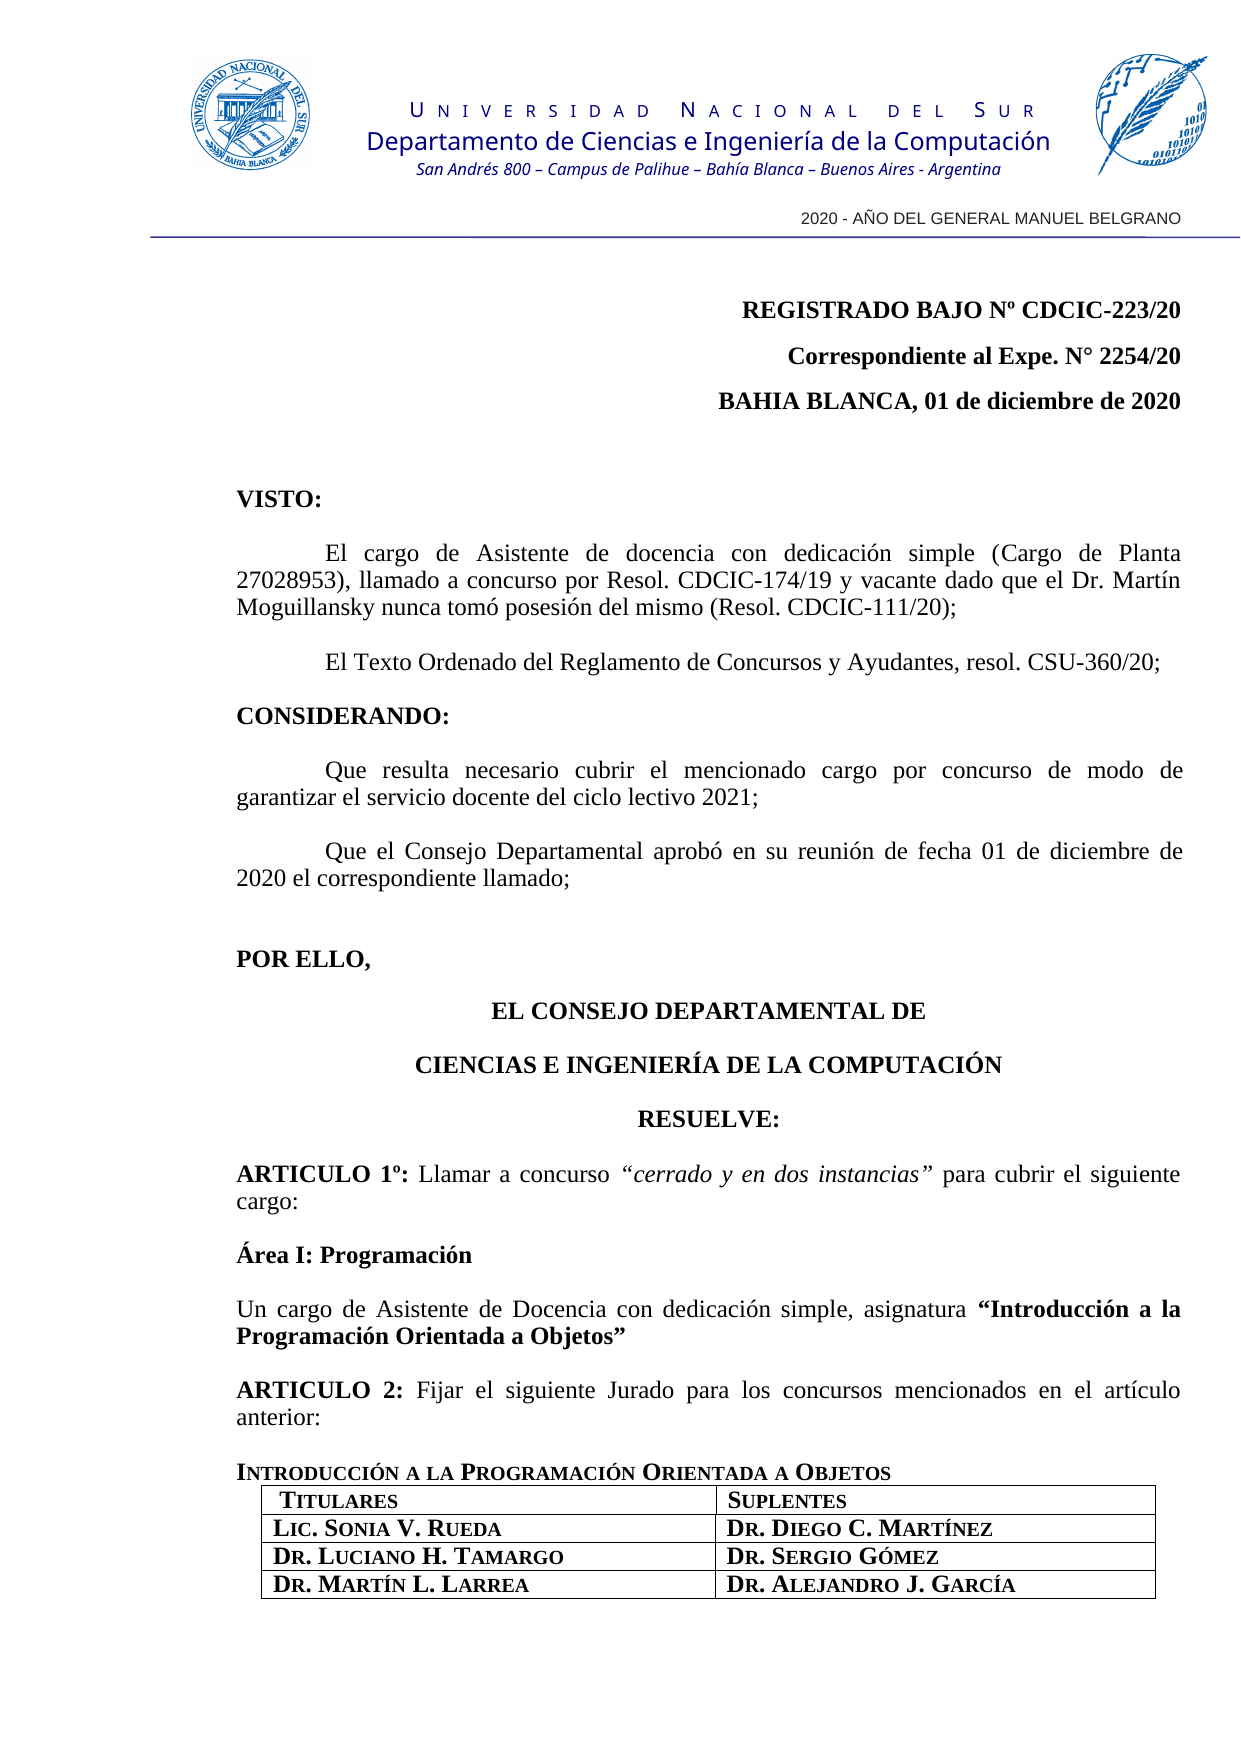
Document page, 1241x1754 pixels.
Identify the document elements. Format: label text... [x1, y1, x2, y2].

text Un cargo de Asistente de Docencia con dedicación simple, asignatura “Introducción a la Programación Orientada a Objetos” [236, 1296, 1181, 1350]
table_cell Dr. Luciano H. Tamargo [262, 1543, 715, 1570]
text BAHIA BLANCA, 01 de diciembre de 2020 [236, 386, 1181, 415]
text RESUELVE: [236, 1106, 1181, 1133]
text El cargo de Asistente de docencia con dedicación simple (Cargo de Planta 27028953), llamado a concurso por Resol. CDCIC-174/19 y vacante dado que el Dr. Martín Moguillansky nunca tomó posesión del mismo (Resol. CDCIC-111/20); [236, 540, 1181, 621]
text ARTICULO 2: Fijar el siguiente Jurado para los concursos mencionados en el artículo anterior: [236, 1377, 1181, 1431]
table_cell Dr. Alejandro J. García [716, 1571, 1155, 1598]
text REGISTRADO BAJO Nº CDCIC-223/20 [236, 295, 1181, 324]
picture [1095, 53, 1209, 176]
text POR ELLO, [236, 946, 1181, 973]
table_cell Dr. Diego C. Martínez [716, 1515, 1155, 1542]
text CIENCIAS E INGENIERÍA DE LA COMPUTACIÓN [236, 1052, 1181, 1079]
text Que resulta necesario cubrir el mencionado cargo por concurso de modo de garantizar el servicio docente del ciclo lectivo 2021; [236, 757, 1184, 811]
table_header Titulares [262, 1486, 716, 1513]
table_header Suplentes [717, 1486, 1155, 1513]
text El Texto Ordenado del Reglamento de Concursos y Ayudantes, resol. CSU-360/20; [236, 648, 1181, 675]
picture [187, 53, 315, 174]
text EL CONSEJO DEPARTAMENTAL DE [236, 998, 1181, 1025]
table_cell Dr. Sergio Gómez [716, 1543, 1155, 1570]
text CONSIDERANDO: [236, 702, 1184, 729]
table_cell Lic. Sonia V. Rueda [262, 1515, 715, 1542]
table_cell Dr. Martín L. Larrea [262, 1571, 715, 1598]
text Correspondiente al Expe. N° 2254/20 [236, 341, 1181, 369]
text Que el Consejo Departamental aprobó en su reunión de fecha 01 de diciembre de 2020 el correspondiente llamado; [236, 838, 1184, 892]
text VISTO: [236, 486, 1181, 513]
text Área I: Programación [236, 1242, 1181, 1269]
text Introducción a la Programación Orientada a Objetos [236, 1458, 1181, 1485]
text ARTICULO 1º: Llamar a concurso “cerrado y en dos instancias” para cubrir el siguiente cargo: [236, 1160, 1181, 1214]
